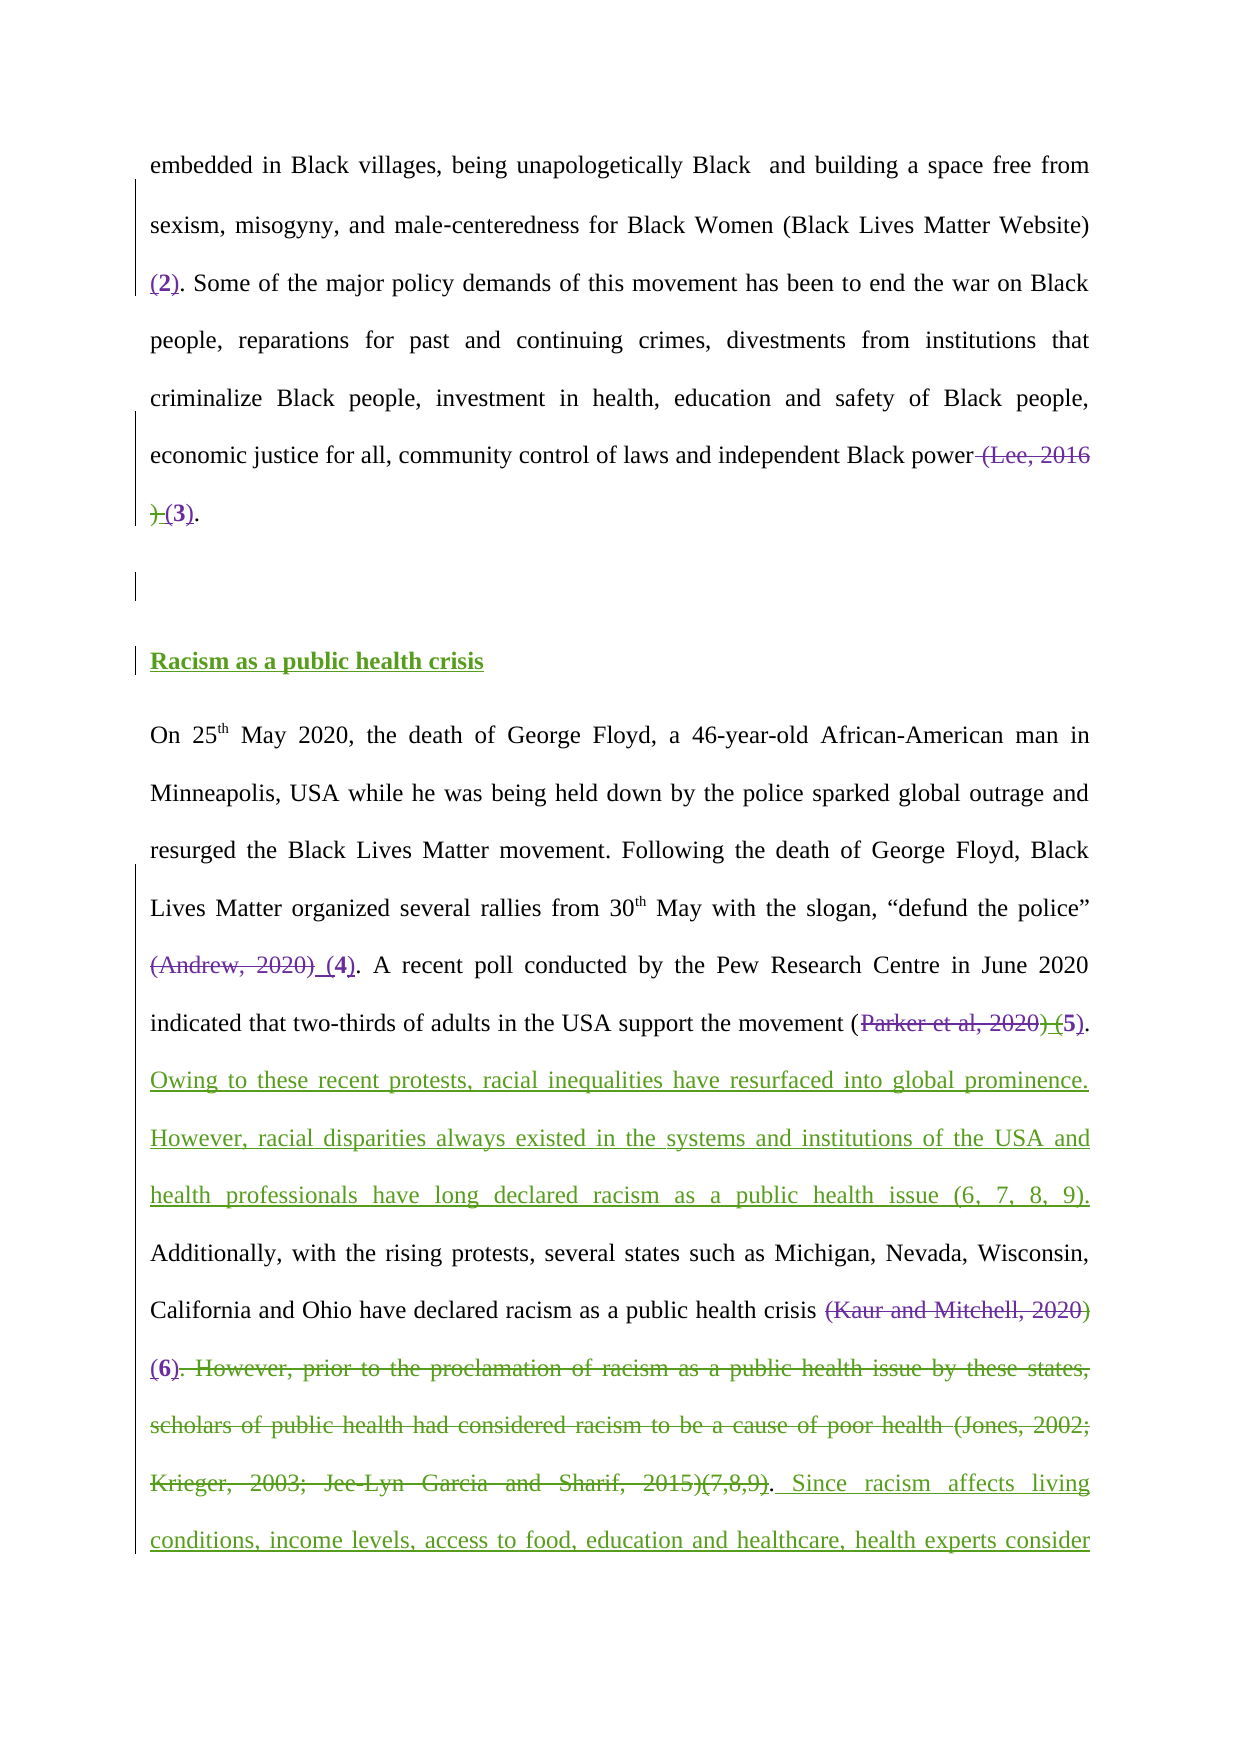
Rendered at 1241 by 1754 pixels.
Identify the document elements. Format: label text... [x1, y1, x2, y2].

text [150, 1207, 1090, 1550]
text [150, 150, 1090, 526]
